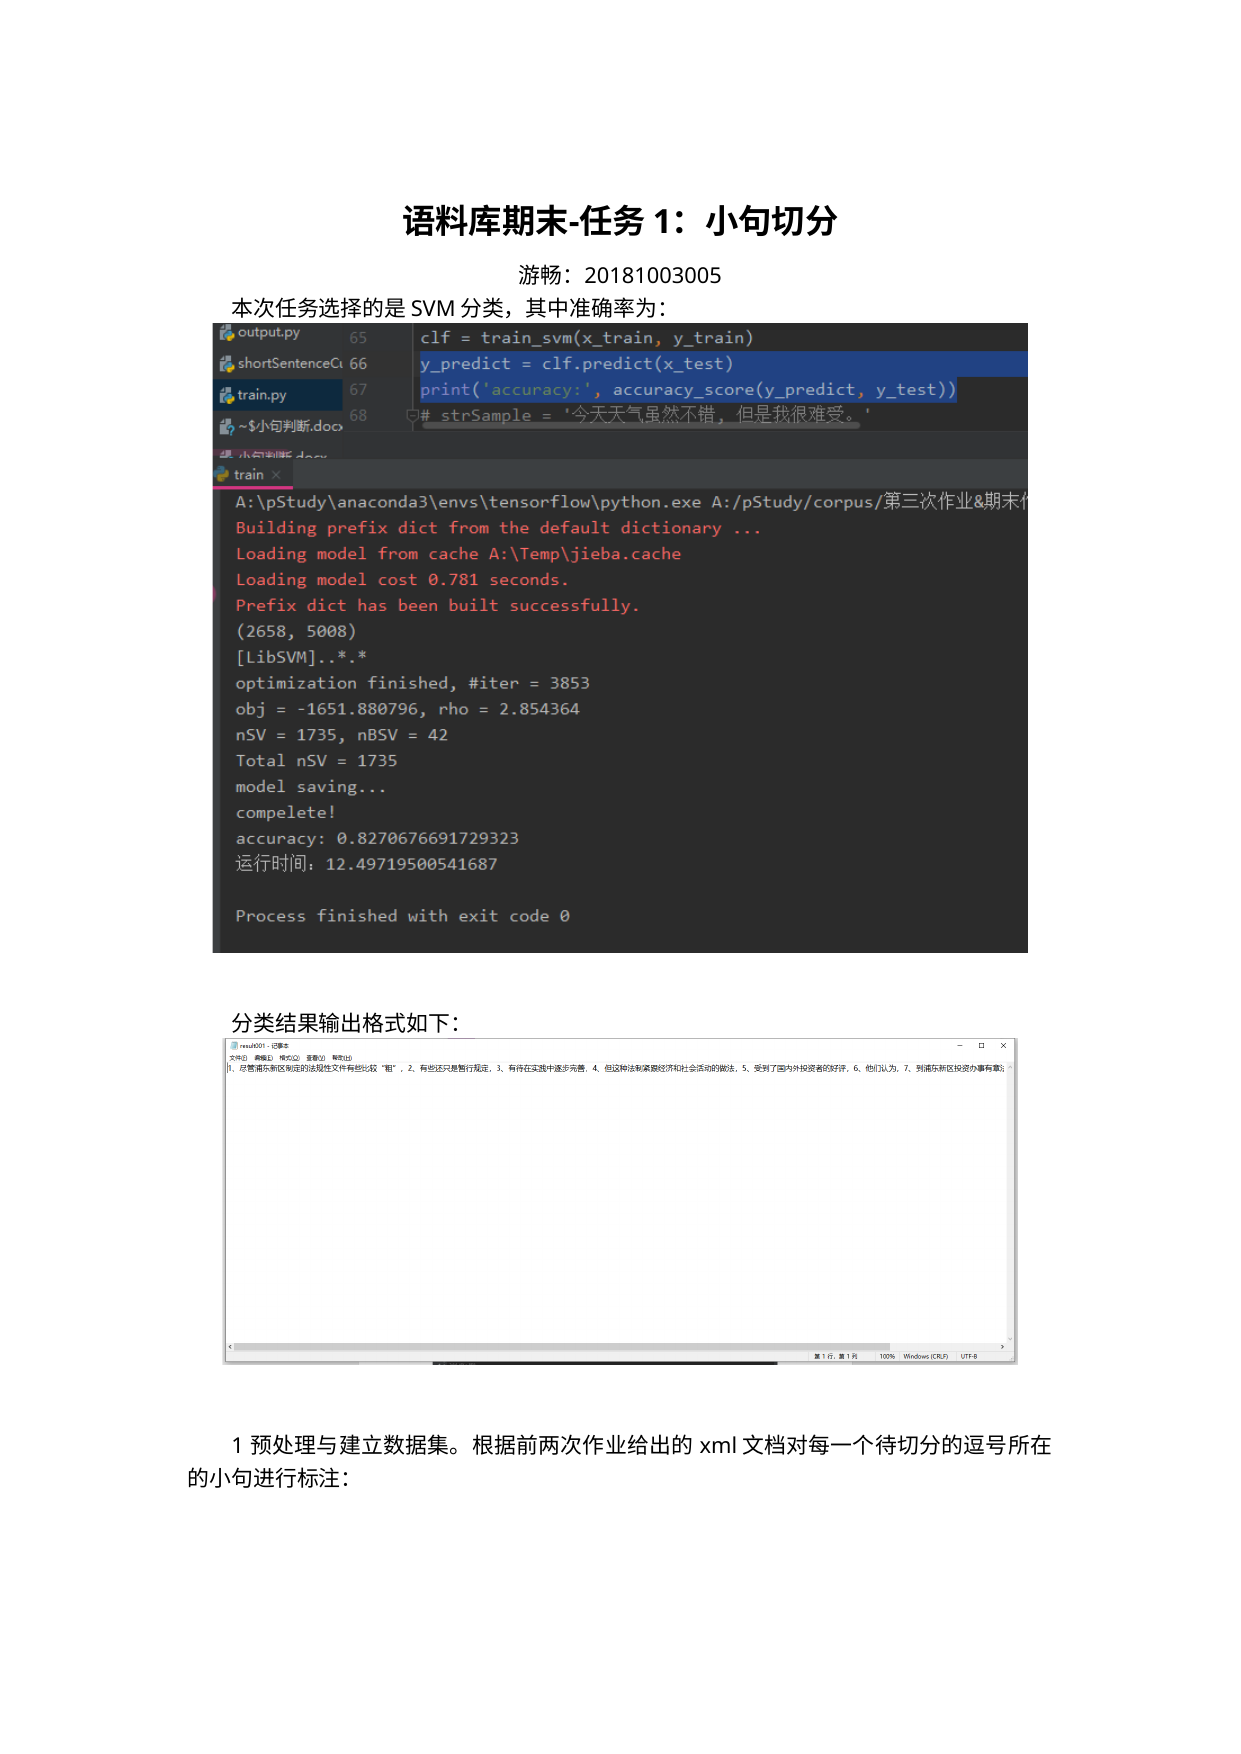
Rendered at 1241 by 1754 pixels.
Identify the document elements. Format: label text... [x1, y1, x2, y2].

picture [212, 323, 1028, 953]
picture [222, 1038, 1018, 1365]
text 分类结果输出格式如下： [187, 1006, 1053, 1038]
text 1 预处理与建立数据集。根据前两次作业给出的xml文档对每一个待切分的逗号所在的小句进行标注： [187, 1428, 1053, 1493]
text 游畅：20181003005 [187, 258, 1053, 291]
text 本次任务选择的是SVM分类，其中准确率为： [187, 291, 1053, 323]
title 语料库期末-任务1：小句切分 [187, 187, 1053, 252]
